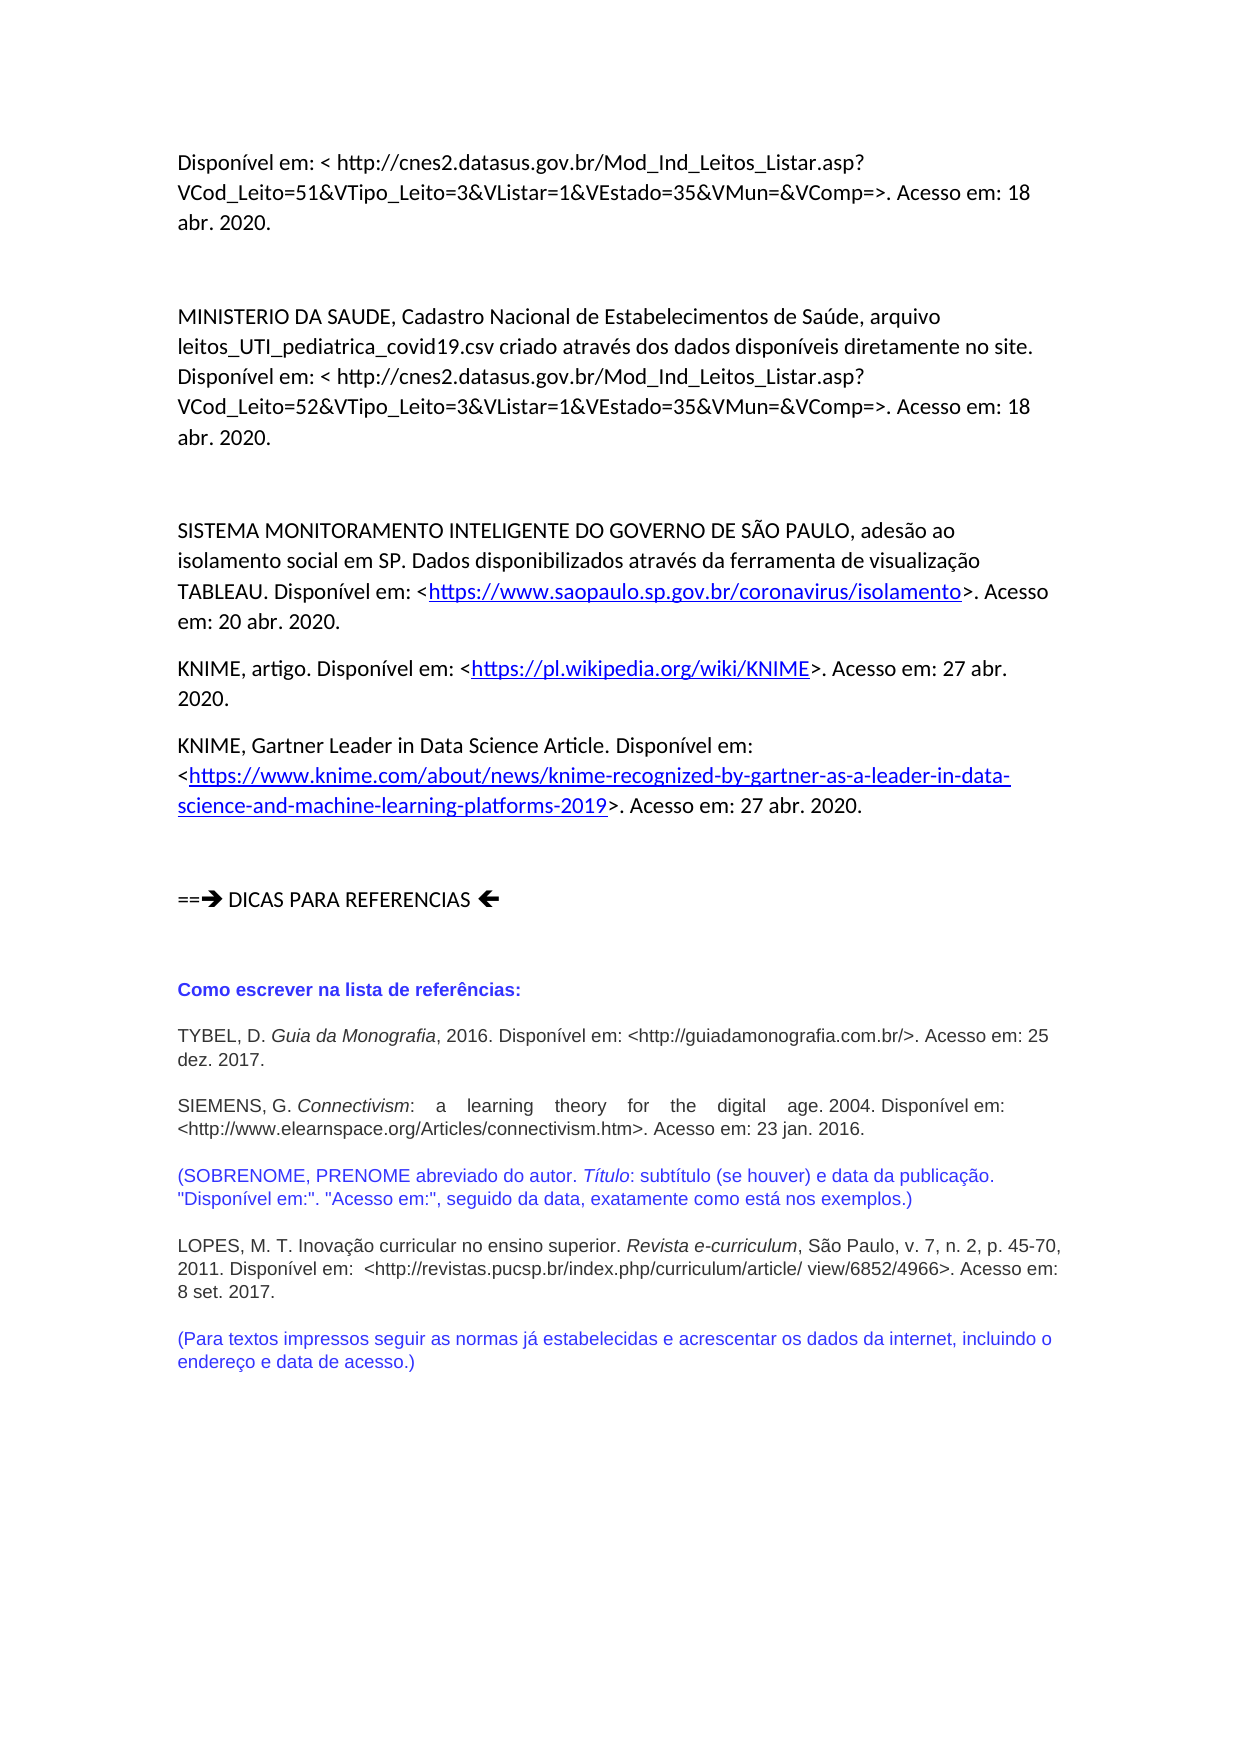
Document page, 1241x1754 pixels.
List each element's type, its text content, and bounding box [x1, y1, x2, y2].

text KNIME, Gartner Leader in Data Science Article. Disponível em: <https://www.knime.com/about/news/knime-recognized-by-gartner-as-a-leader-in-data-science-and-machine-learning-platforms-2019>. Acesso em: 27 abr. 2020. [177, 731, 1063, 819]
text Como escrever na lista de referências: TYBEL, D. Guia da Monografia, 2016. Disponível em: <http://guiadamonografia.com.br/>. Acesso em: 25 dez. 2017. SIEMENS, G. Connectivism: a learning theory for the digital age. 2004. Disponível em: <http://www.elearnspace.org/Articles/connectivism.htm>. Acesso em: 23 jan. 2016. (SOBRENOME, PRENOME abreviado do autor. Título: subtítulo (se houver) e data da publicação. "Disponível em:". "Acesso em:", seguido da data, exatamente como está nos exemplos.) LOPES, M. T. Inovação curricular no ensino superior. Revista e-curriculum, São Paulo, v. 7, n. 2, p. 45-70, 2011. Disponível em: <http://revistas.pucsp.br/index.php/curriculum/article/ view/6852/4966>. Acesso em: 8 set. 2017. (Para textos impressos seguir as normas já estabelecidas e acrescentar os dados da internet, incluindo o endereço e data de acesso.) [177, 979, 1063, 1372]
text MINISTERIO DA SAUDE, Cadastro Nacional de Estabelecimentos de Saúde, arquivo leitos_UTI_pediatrica_covid19.csv criado através dos dados disponíveis diretamente no site. Disponível em: < http://cnes2.datasus.gov.br/Mod_Ind_Leitos_Listar.asp?VCod_Leito=52&VTipo_Leito=3&VListar=1&VEstado=35&VMun=&VComp=>. Acesso em: 18 abr. 2020. [177, 302, 1063, 451]
text SISTEMA MONITORAMENTO INTELIGENTE DO GOVERNO DE SÃO PAULO, adesão ao isolamento social em SP. Dados disponibilizados através da ferramenta de visualização TABLEAU. Disponível em: <https://www.saopaulo.sp.gov.br/coronavirus/isolamento>. Acesso em: 20 abr. 2020. [177, 516, 1063, 635]
text == DICAS PARA REFERENCIAS [177, 885, 1063, 913]
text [177, 148, 1063, 236]
text KNIME, artigo. Disponível em: <https://pl.wikipedia.org/wiki/KNIME>. Acesso em: 27 abr. 2020. [177, 654, 1063, 712]
